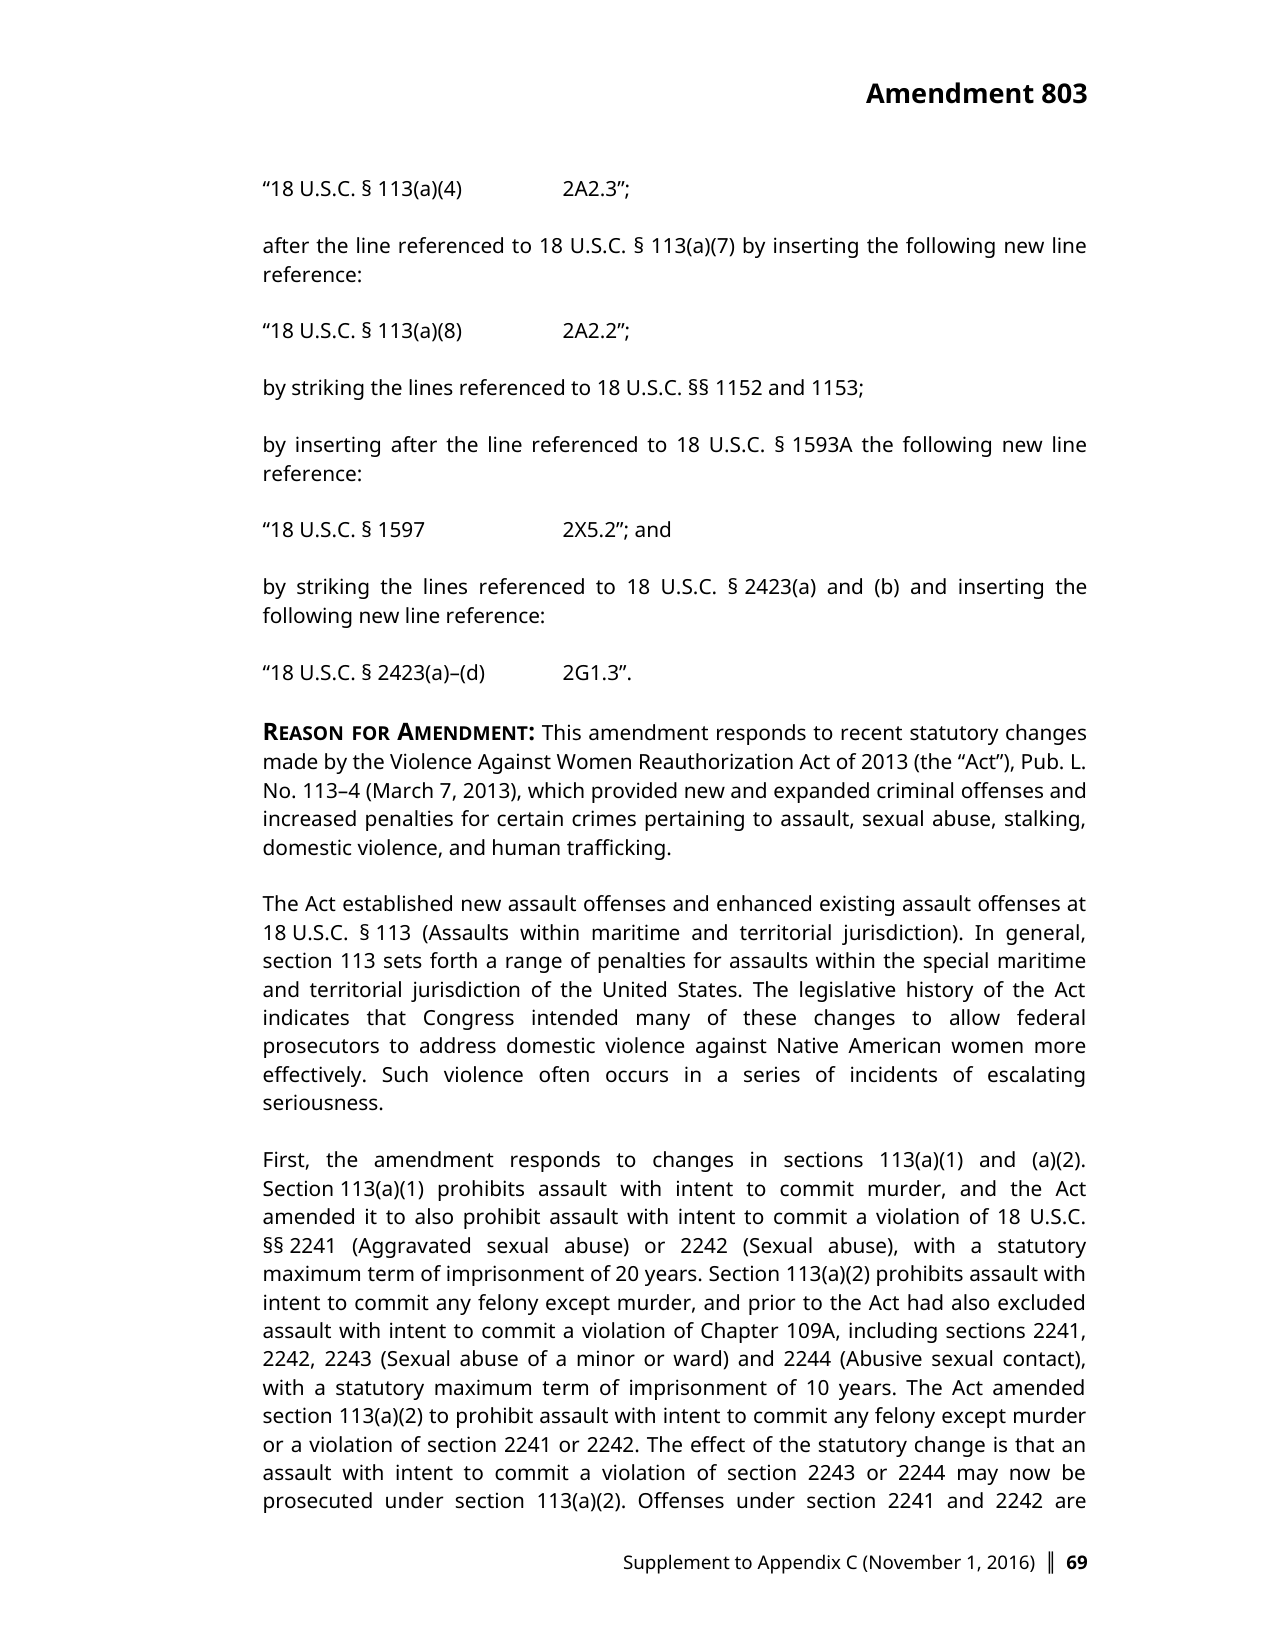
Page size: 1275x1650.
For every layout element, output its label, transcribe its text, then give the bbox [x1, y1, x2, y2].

text “18 U.S.C. § 1597 2X5.2”; and [262, 516, 1087, 544]
text after the line referenced to 18 U.S.C. § 113(a)(7) by inserting the following new line reference: [262, 231, 1087, 288]
text “18 U.S.C. § 113(a)(4) 2A2.3”; [262, 174, 1087, 203]
text “18 U.S.C. § 113(a)(8) 2A2.2”; [262, 317, 1087, 345]
text The Act established new assault offenses and enhanced existing assault offenses at 18 U.S.C. § 113 (Assaults within maritime and territorial jurisdiction). In general, section 113 sets forth a range of penalties for assaults within the special maritime and territorial jurisdiction of the United States. The legislative history of the Act indicates that Congress intended many of these changes to allow federal prosecutors to address domestic violence against Native American women more effectively. Such violence often occurs in a series of incidents of escalating seriousness. [262, 889, 1087, 1117]
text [262, 1145, 1087, 1515]
text by striking the lines referenced to 18 U.S.C. §§ 1152 and 1153; [262, 373, 1087, 402]
text “18 U.S.C. § 2423(a)–(d) 2G1.3”. [262, 658, 1087, 686]
text by inserting after the line referenced to 18 U.S.C. § 1593A the following new line reference: [262, 430, 1087, 487]
text by striking the lines referenced to 18 U.S.C. § 2423(a) and (b) and inserting the following new line reference: [262, 572, 1087, 629]
text Reason for Amendment: This amendment responds to recent statutory changes made by the Violence Against Women Reauthorization Act of 2013 (the “Act”), Pub. L. No. 113–4 (March 7, 2013), which provided new and expanded criminal offenses and increased penalties for certain crimes pertaining to assault, sexual abuse, stalking, domestic violence, and human trafficking. [262, 715, 1087, 861]
